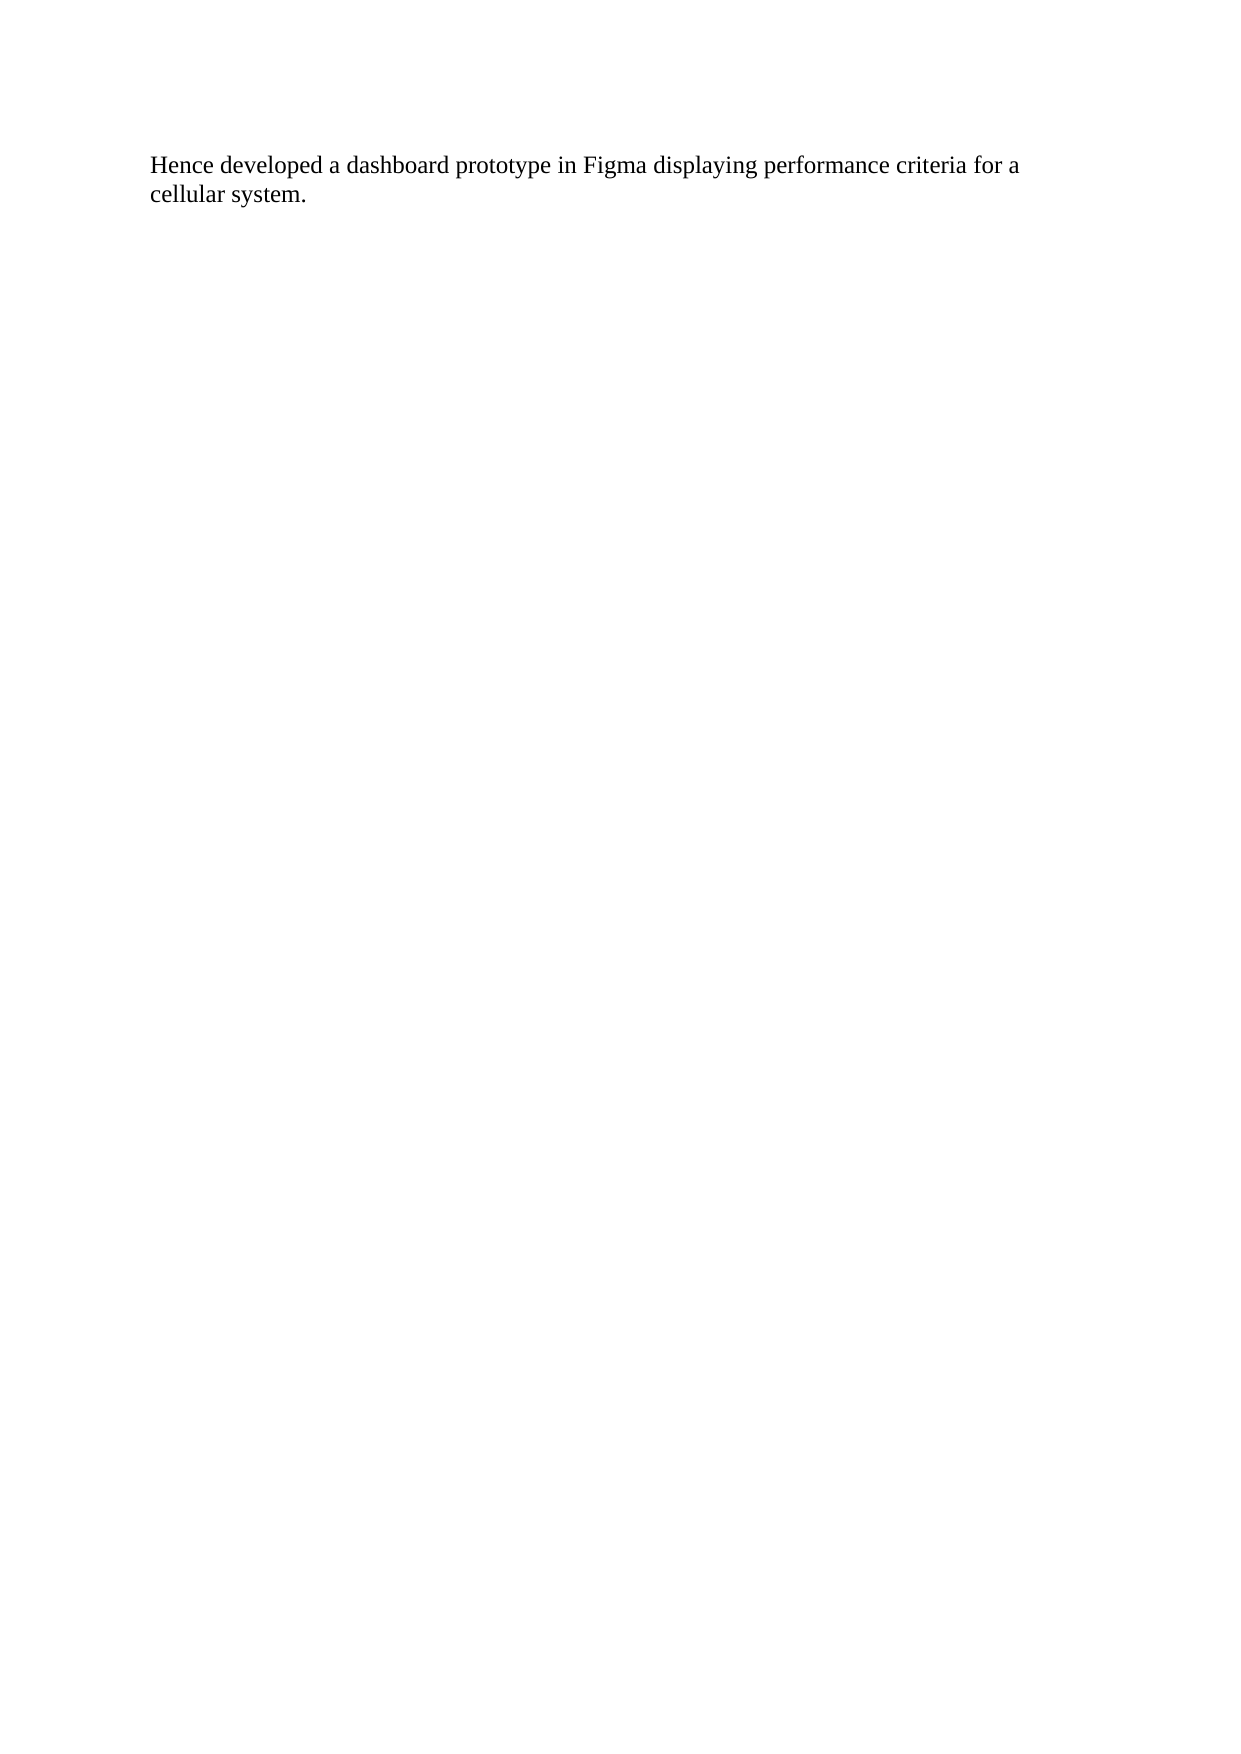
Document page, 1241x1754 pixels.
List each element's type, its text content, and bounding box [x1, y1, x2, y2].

text Hence developed a dashboard prototype in Figma displaying performance criteria for a cellular system. [150, 150, 1090, 207]
